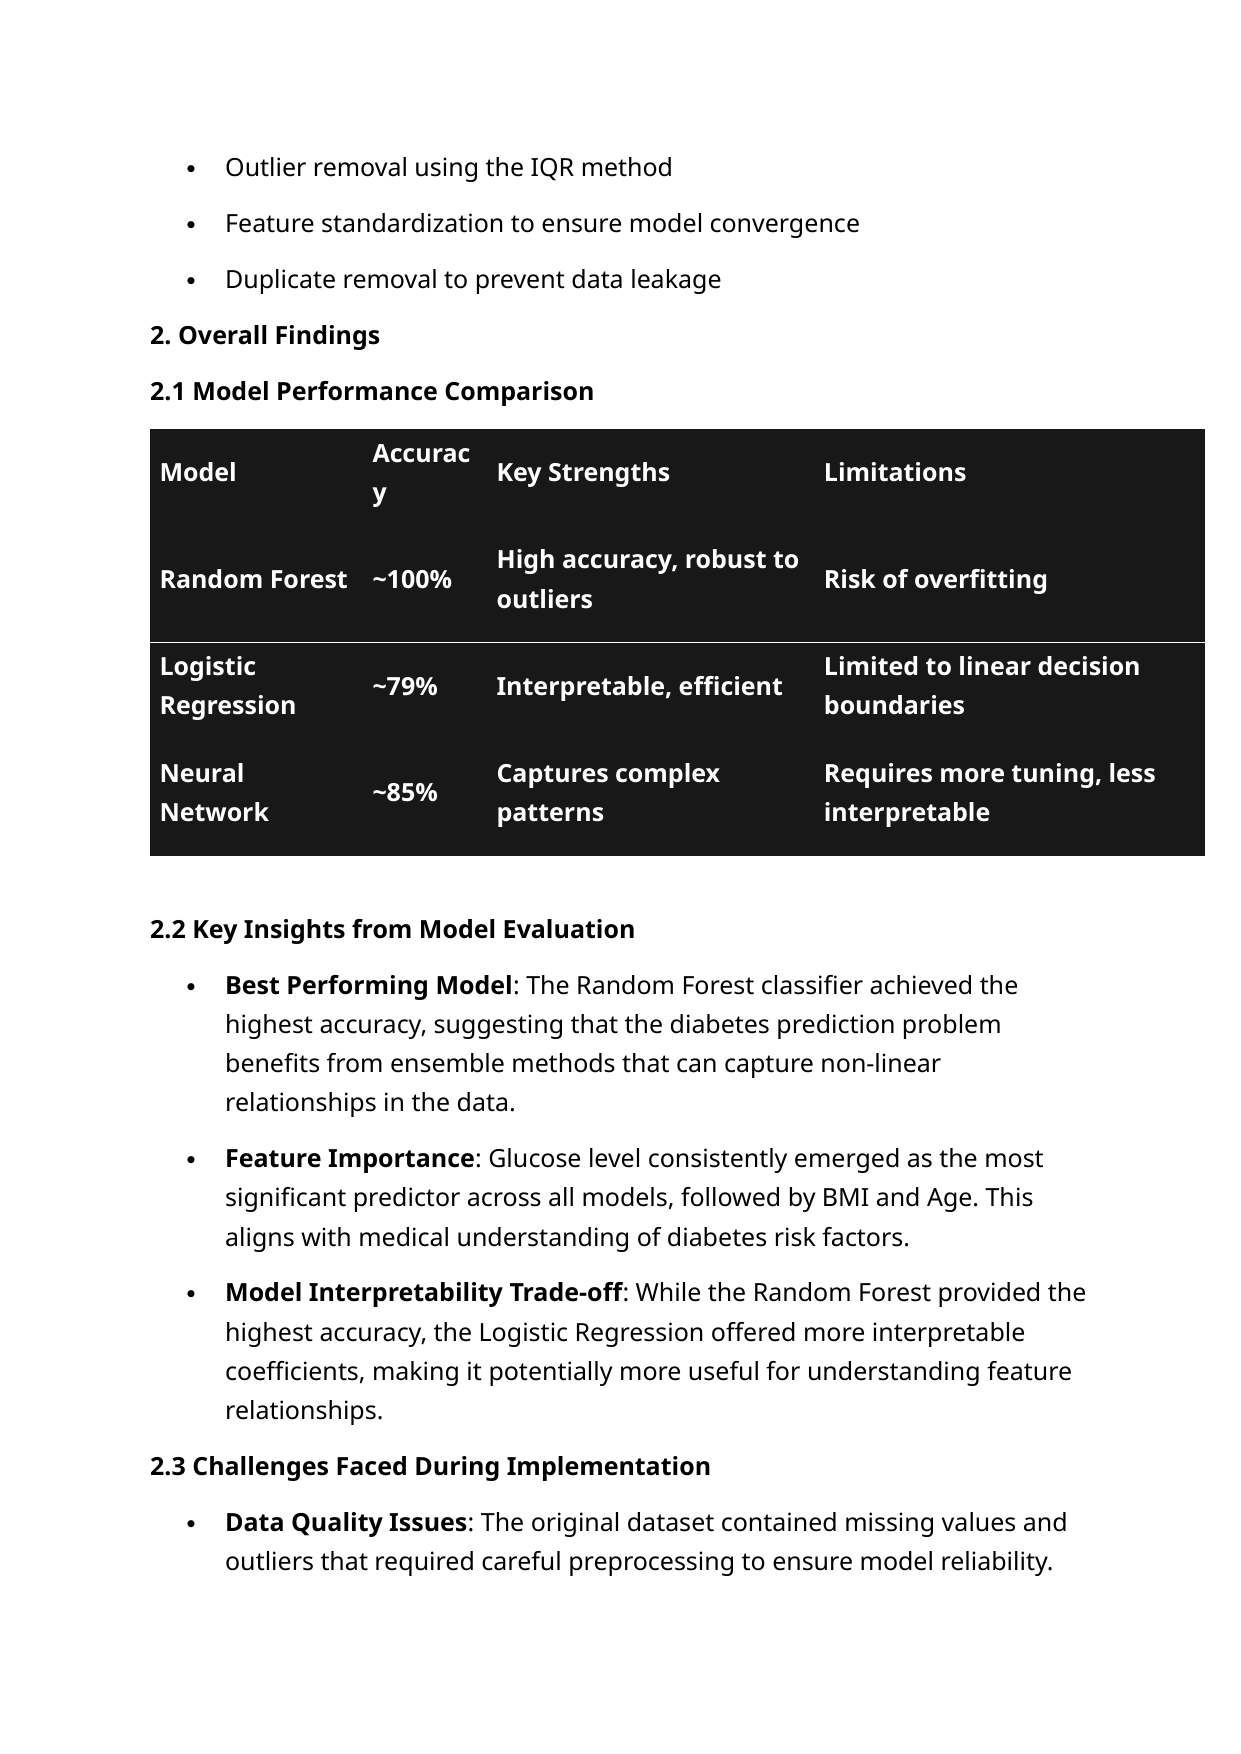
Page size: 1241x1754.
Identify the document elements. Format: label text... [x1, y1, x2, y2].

table_header Key Strengths [487, 429, 814, 536]
table_cell Limited to linear decision boundaries [814, 643, 1205, 749]
list Model Interpretability Trade-off: While the Random Forest provided the highest accuracy, the Logistic Regression offered more interpretable coefficients, making it potentially more useful for understanding feature relationships. [187, 1275, 1090, 1427]
text 2. Overall Findings [150, 317, 1090, 352]
list Feature Importance: Glucose level consistently emerged as the most significant predictor across all models, followed by BMI and Age. This aligns with medical understanding of diabetes risk factors. [187, 1141, 1090, 1253]
table_cell Neural Network [150, 749, 363, 856]
table_cell Random Forest [150, 536, 363, 642]
table_cell ~79% [363, 643, 487, 749]
table_cell High accuracy, robust to outliers [487, 536, 814, 642]
table_cell Interpretable, efficient [487, 643, 814, 749]
text 2.3 Challenges Faced During Implementation [150, 1448, 1090, 1482]
table_cell Logistic Regression [150, 643, 363, 749]
list Best Performing Model: The Random Forest classifier achieved the highest accuracy, suggesting that the diabetes prediction problem benefits from ensemble methods that can capture non-linear relationships in the data. [187, 967, 1090, 1119]
table_cell Captures complex patterns [487, 749, 814, 856]
list Feature standardization to ensure model convergence [187, 206, 1090, 240]
table_cell Risk of overfitting [814, 536, 1205, 642]
table_header Limitations [814, 429, 1205, 536]
list Duplicate removal to prevent data leakage [187, 262, 1090, 296]
table_header Model [150, 429, 363, 536]
text 2.1 Model Performance Comparison [150, 373, 1090, 407]
table_cell ~100% [363, 536, 487, 642]
table_cell ~85% [363, 749, 487, 856]
table_cell Requires more tuning, less interpretable [814, 749, 1205, 856]
text 2.2 Key Insights from Model Evaluation [150, 912, 1090, 946]
table_header Accuracy [363, 429, 487, 536]
list Outlier removal using the IQR method [187, 150, 1090, 184]
list Data Quality Issues: The original dataset contained missing values and outliers that required careful preprocessing to ensure model reliability. [187, 1504, 1090, 1577]
